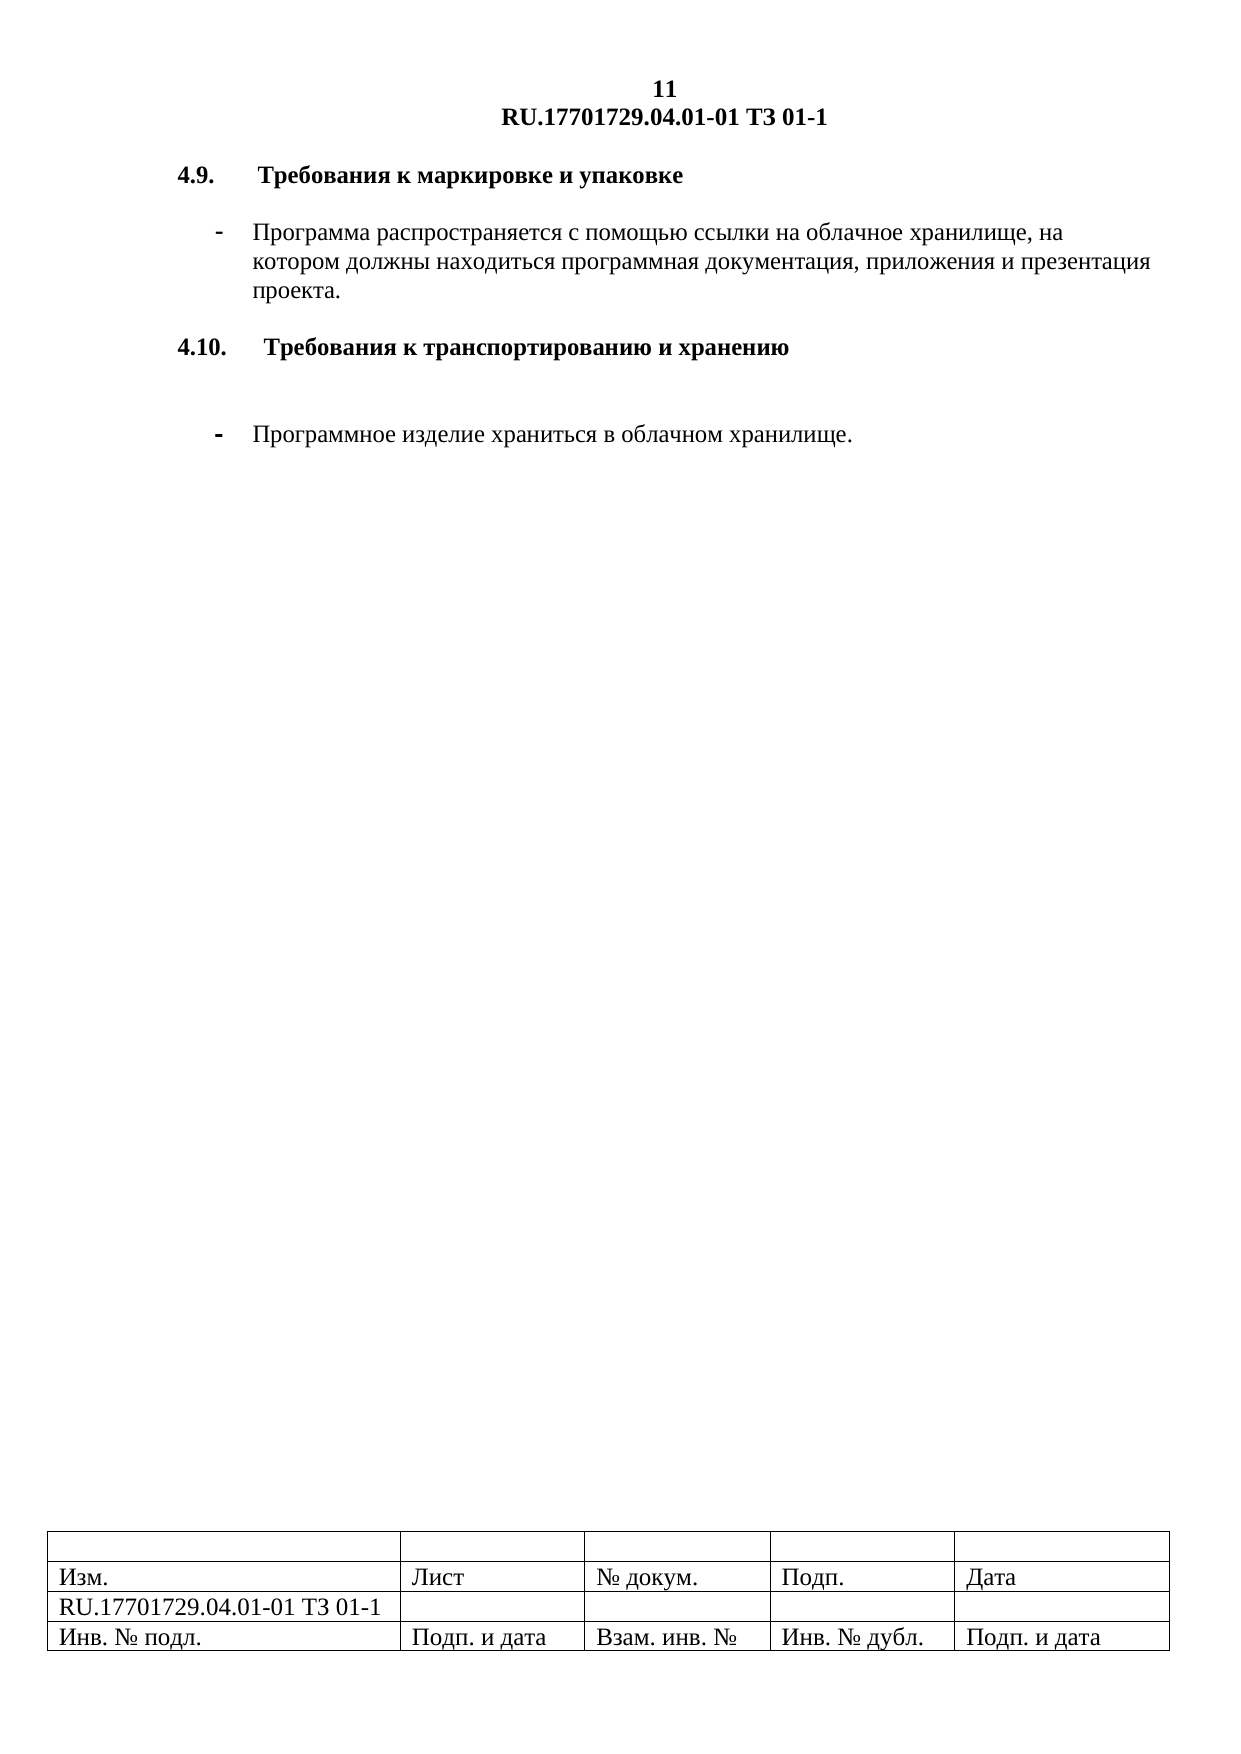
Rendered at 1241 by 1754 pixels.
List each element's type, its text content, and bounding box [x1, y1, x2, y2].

list Программное изделие храниться в облачном хранилище. [215, 419, 1154, 447]
text 4.9. Требования к маркировке и упаковке [177, 160, 1154, 189]
list Программа распространяется с помощью ссылки на облачное хранилище, на котором должны находиться программная документация, приложения и презентация проекта. [215, 217, 1154, 304]
text 4.10. Требования к транспортированию и хранению [177, 332, 1154, 361]
